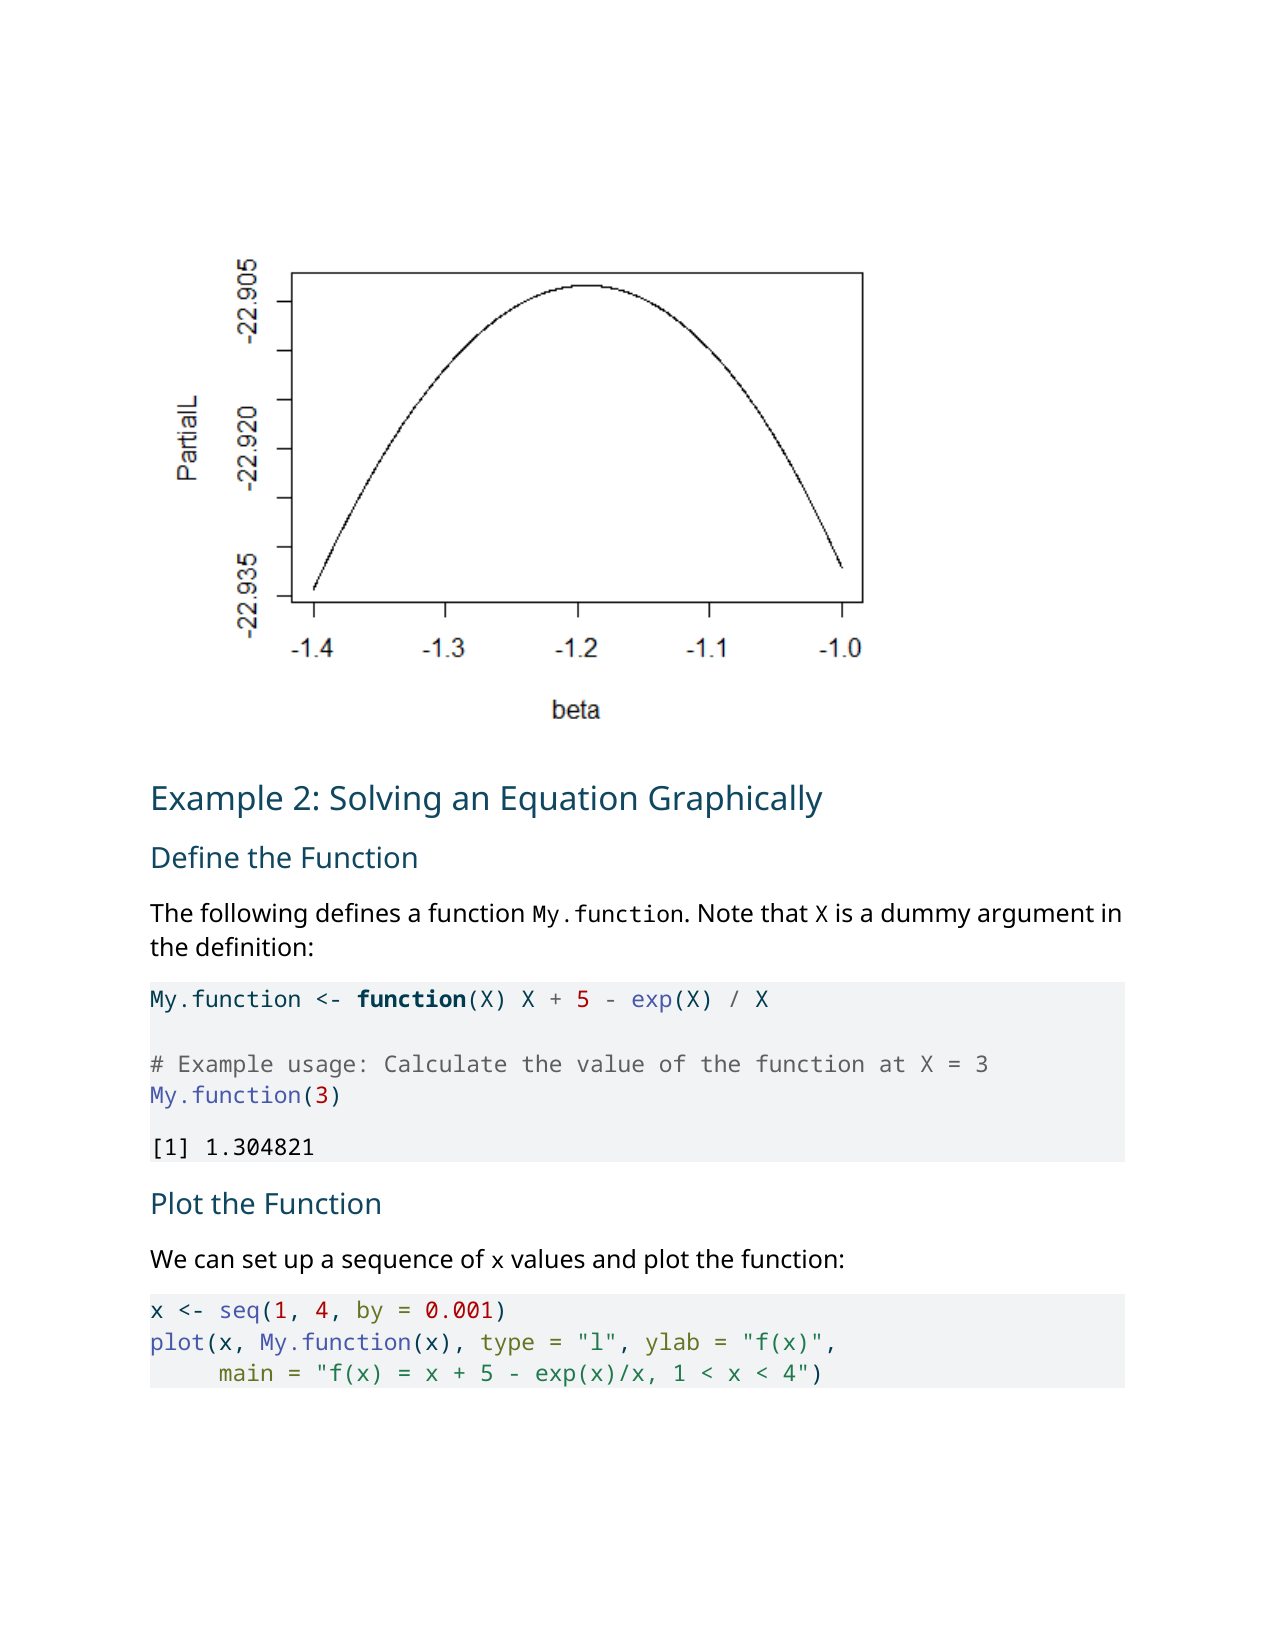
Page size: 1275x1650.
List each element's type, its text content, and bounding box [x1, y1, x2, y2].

text We can set up a sequence of x values and plot the function: [150, 1242, 1125, 1276]
text [1] 1.304821 [150, 1131, 1125, 1162]
subtitle Example 2: Solving an Equation Graphically [150, 775, 1125, 821]
text My.function <- function(X) X + 5 - exp(X) / X # Example usage: Calculate the value of the function at X = 3 My.function(3) [150, 982, 1125, 1110]
subtitle Define the Function [150, 837, 1125, 877]
text The following defines a function My.function. Note that X is a dummy argument in the definition: [150, 896, 1125, 964]
text x <- seq(1, 4, by = 0.001) plot(x, My.function(x), type = "l", ylab = "f(x)", main = "f(x) = x + 5 - exp(x)/x, 1 < x < 4") [150, 1294, 1125, 1388]
picture [168, 150, 927, 757]
subtitle Plot the Function [150, 1183, 1125, 1223]
